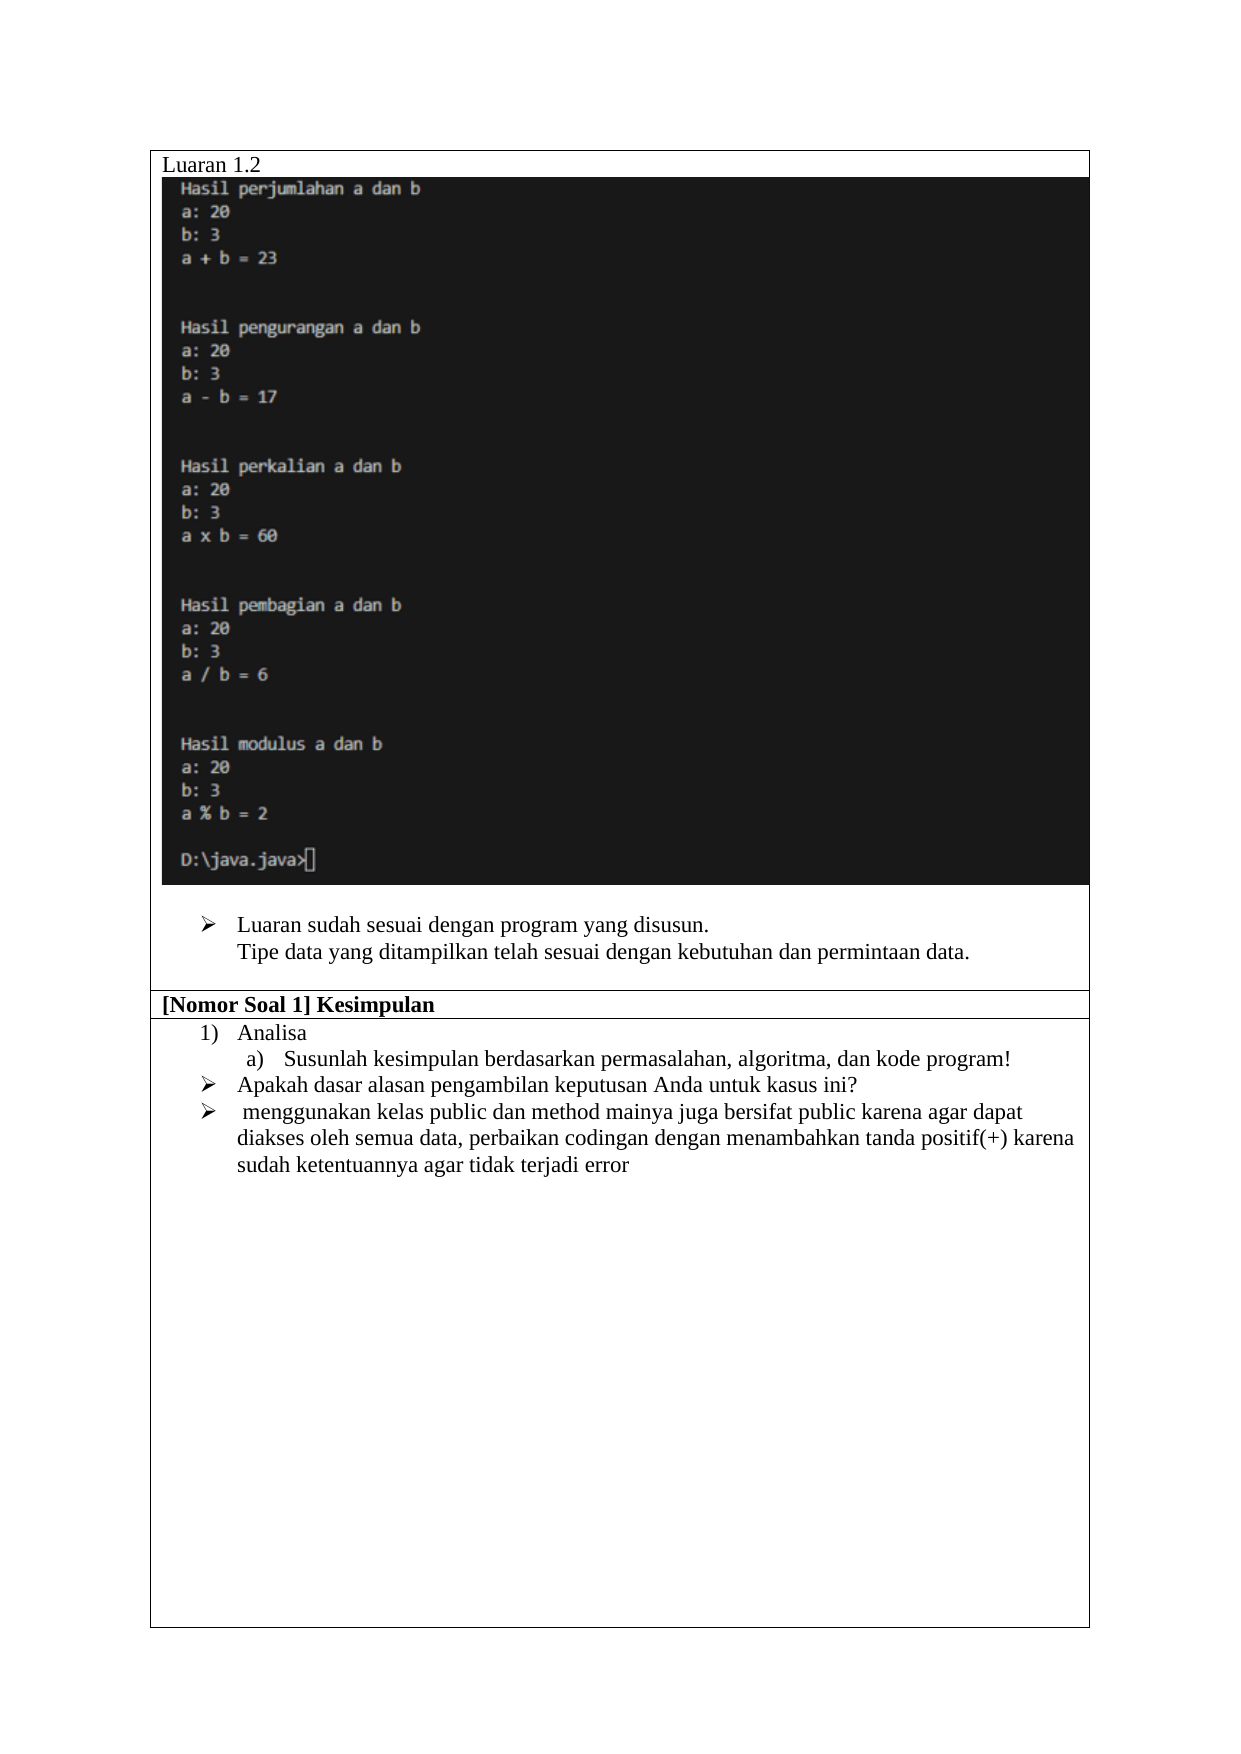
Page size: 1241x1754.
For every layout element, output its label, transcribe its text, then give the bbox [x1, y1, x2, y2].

picture [161, 177, 1090, 885]
table_cell Analisa Susunlah kesimpulan berdasarkan permasalahan, algoritma, dan kode program! Apakah dasar alasan pengambilan keputusan Anda untuk kasus ini? menggunakan kelas public dan method mainya juga bersifat public karena agar dapat diakses oleh semua data, perbaikan codingan dengan menambahkan tanda positif(+) karena sudah ketentuannya agar tidak terjadi error [151, 1019, 1089, 1627]
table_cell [151, 151, 1089, 990]
table_cell [Nomor Soal 1] Kesimpulan [151, 991, 1089, 1018]
